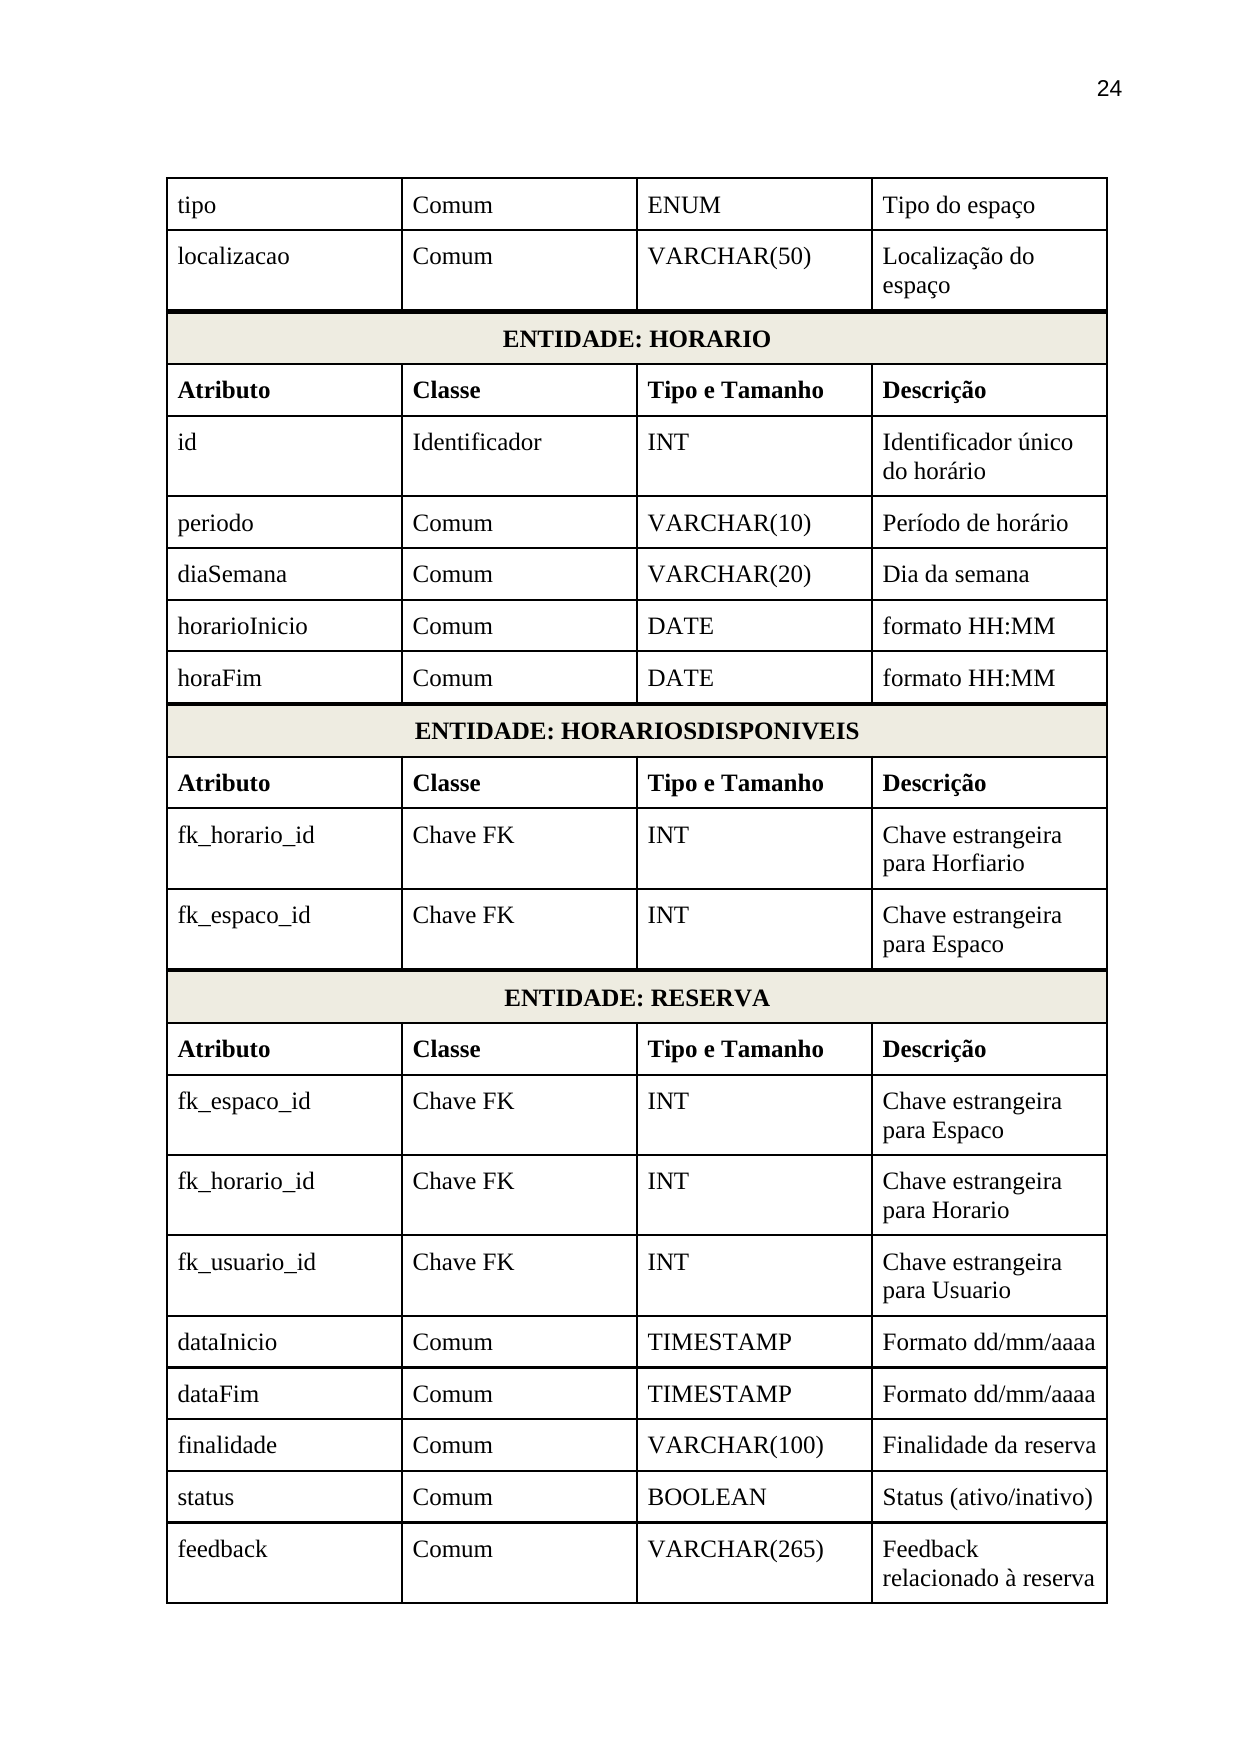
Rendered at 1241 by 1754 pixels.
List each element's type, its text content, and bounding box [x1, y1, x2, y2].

table_cell Atributo [168, 758, 401, 807]
table_header ENTIDADE: HORARIO [168, 314, 1106, 363]
table_cell Comum [403, 179, 636, 229]
table_cell fk_espaco_id [168, 1076, 401, 1154]
table_cell Status (ativo/inativo) [873, 1472, 1106, 1521]
table_cell Atributo [168, 365, 401, 415]
table_cell Identificador [403, 417, 636, 495]
table_cell Chave estrangeira para Horfiario [873, 809, 1106, 888]
table_cell Comum [403, 231, 636, 309]
table_cell Feedback relacionado à reserva [873, 1524, 1106, 1602]
table_cell Período de horário [873, 497, 1106, 547]
table_cell DATE [638, 601, 871, 650]
table_cell VARCHAR(50) [638, 231, 871, 309]
table_cell Chave FK [403, 890, 636, 968]
table_cell Formato dd/mm/aaaa [873, 1369, 1106, 1418]
table_cell fk_horario_id [168, 809, 401, 888]
table_cell formato HH:MM [873, 652, 1106, 702]
table_cell horaFim [168, 652, 401, 702]
table_cell feedback [168, 1524, 401, 1602]
table_cell VARCHAR(265) [638, 1524, 871, 1602]
table_cell fk_horario_id [168, 1156, 401, 1234]
table_cell dataFim [168, 1369, 401, 1418]
table_cell Chave estrangeira para Usuario [873, 1236, 1106, 1315]
table_cell Chave FK [403, 1156, 636, 1234]
table_cell localizacao [168, 231, 401, 309]
table_cell Comum [403, 1369, 636, 1418]
table_cell status [168, 1472, 401, 1521]
table_cell Finalidade da reserva [873, 1420, 1106, 1470]
table_cell diaSemana [168, 549, 401, 598]
table_cell TIMESTAMP [638, 1317, 871, 1366]
table_cell INT [638, 809, 871, 888]
table_cell Comum [403, 1317, 636, 1366]
table_cell fk_espaco_id [168, 890, 401, 968]
table_cell Comum [403, 1420, 636, 1470]
table_cell Formato dd/mm/aaaa [873, 1317, 1106, 1366]
table_cell Comum [403, 1472, 636, 1521]
table_cell dataInicio [168, 1317, 401, 1366]
table_cell finalidade [168, 1420, 401, 1470]
table_cell Chave estrangeira para Espaco [873, 890, 1106, 968]
table_cell Comum [403, 601, 636, 650]
table_cell Chave estrangeira para Horario [873, 1156, 1106, 1234]
table_cell INT [638, 1076, 871, 1154]
table_cell Descrição [873, 1024, 1106, 1073]
table_cell VARCHAR(10) [638, 497, 871, 547]
table_cell Tipo e Tamanho [638, 365, 871, 415]
table_cell Identificador único do horário [873, 417, 1106, 495]
table_header ENTIDADE: HORARIOSDISPONIVEIS [168, 706, 1106, 756]
table_cell Tipo do espaço [873, 179, 1106, 229]
table_cell INT [638, 1236, 871, 1315]
table_cell INT [638, 1156, 871, 1234]
table_cell Comum [403, 497, 636, 547]
table_cell Comum [403, 1524, 636, 1602]
table_cell Atributo [168, 1024, 401, 1073]
table_cell fk_usuario_id [168, 1236, 401, 1315]
table_cell Comum [403, 652, 636, 702]
table_cell Chave FK [403, 809, 636, 888]
table_cell Chave FK [403, 1236, 636, 1315]
table_cell INT [638, 417, 871, 495]
table_cell Classe [403, 365, 636, 415]
table_cell Comum [403, 549, 636, 598]
table_cell Tipo e Tamanho [638, 758, 871, 807]
table_cell periodo [168, 497, 401, 547]
table_cell Chave estrangeira para Espaco [873, 1076, 1106, 1154]
table_cell formato HH:MM [873, 601, 1106, 650]
table_cell Dia da semana [873, 549, 1106, 598]
table_cell tipo [168, 179, 401, 229]
table_cell Localização do espaço [873, 231, 1106, 309]
table_cell horarioInicio [168, 601, 401, 650]
table_cell Chave FK [403, 1076, 636, 1154]
table_cell ENUM [638, 179, 871, 229]
table_cell VARCHAR(20) [638, 549, 871, 598]
table_cell VARCHAR(100) [638, 1420, 871, 1470]
table_cell INT [638, 890, 871, 968]
table_header ENTIDADE: RESERVA [168, 972, 1106, 1022]
table_cell DATE [638, 652, 871, 702]
table_cell Classe [403, 1024, 636, 1073]
table_cell Classe [403, 758, 636, 807]
table_cell Descrição [873, 365, 1106, 415]
table_cell TIMESTAMP [638, 1369, 871, 1418]
table_cell Descrição [873, 758, 1106, 807]
table_cell Tipo e Tamanho [638, 1024, 871, 1073]
table_cell id [168, 417, 401, 495]
table_cell BOOLEAN [638, 1472, 871, 1521]
